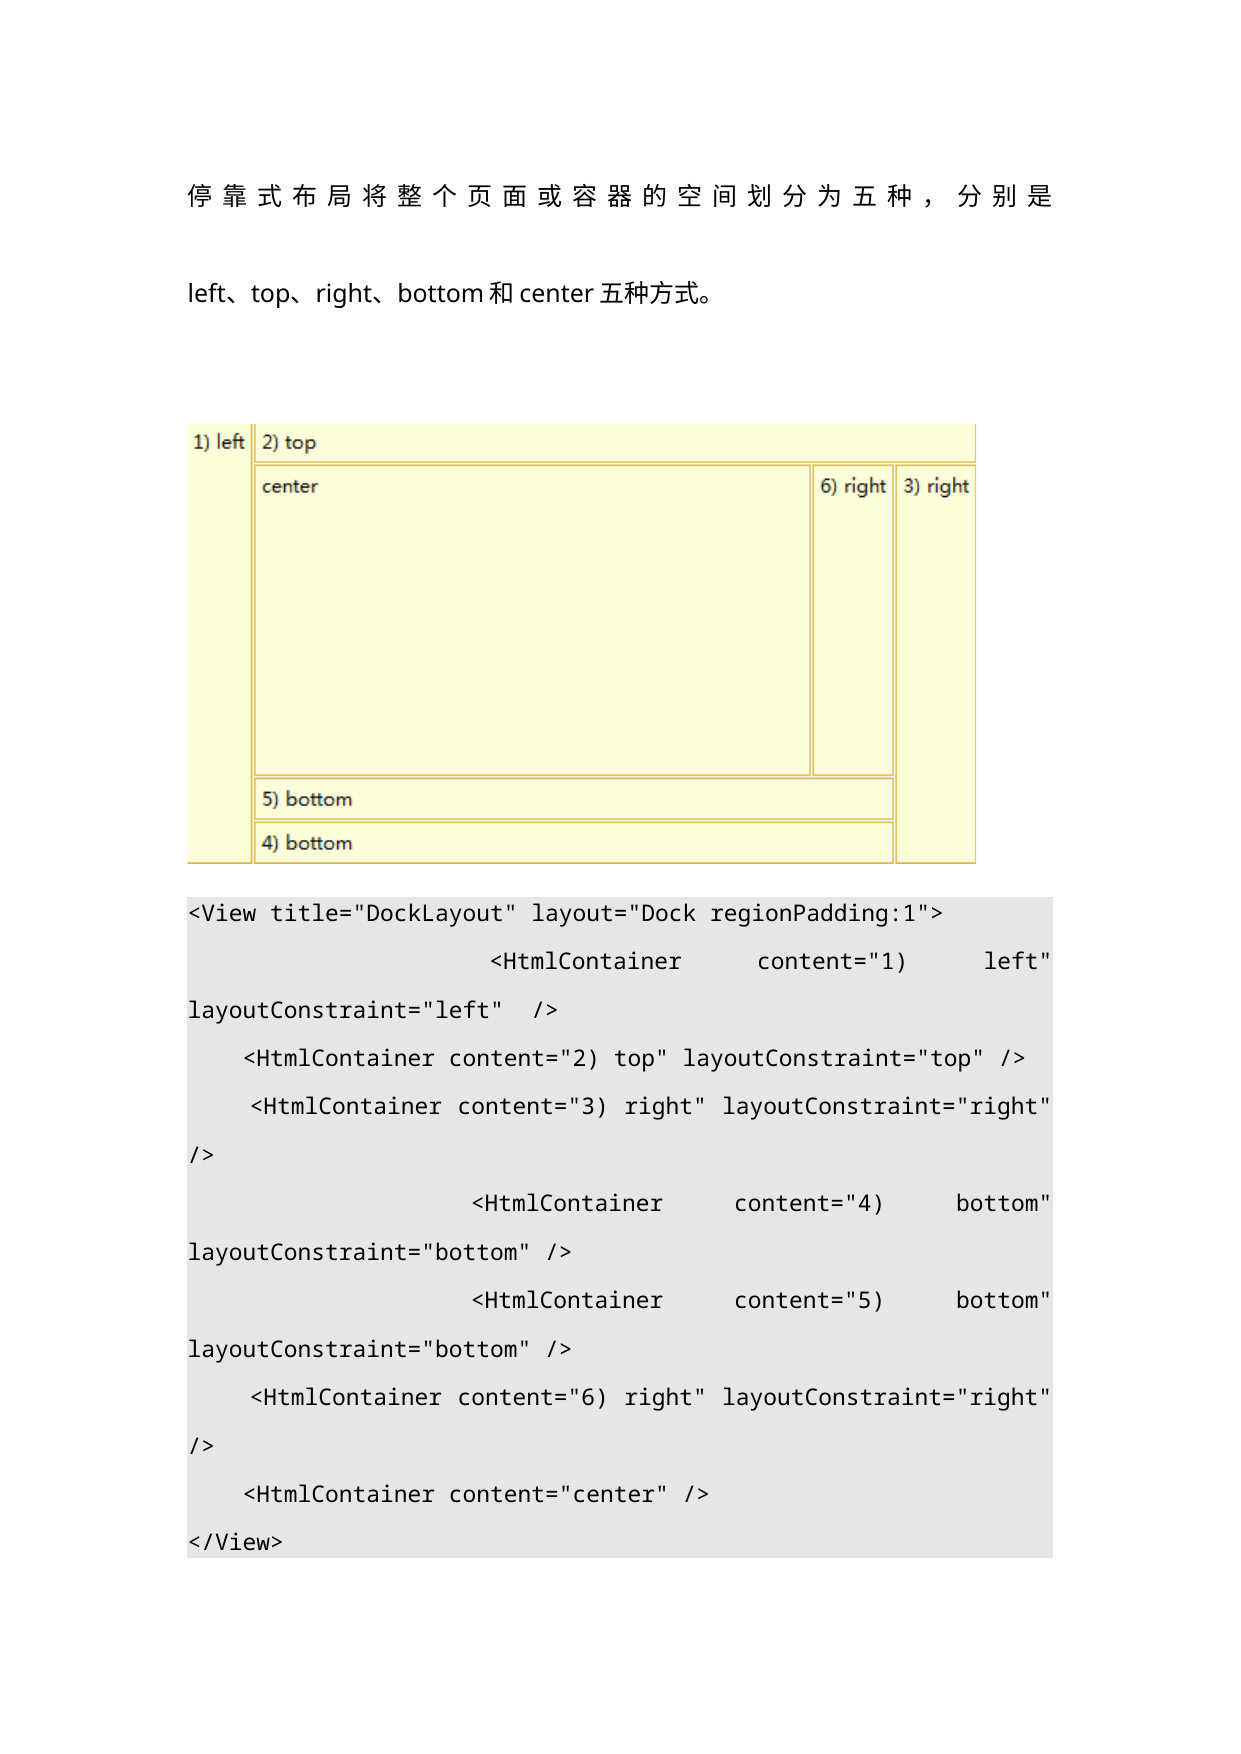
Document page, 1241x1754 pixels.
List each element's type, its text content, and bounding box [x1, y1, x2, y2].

text <HtmlContainer content="center" /> [187, 1477, 1053, 1510]
text <HtmlContainer content="4) bottom" layoutConstraint="bottom" /> [187, 1187, 1053, 1268]
text 停靠式布局将整个页面或容器的空间划分为五种，分别是left、top、right、bottom和center五种方式。 [187, 162, 1053, 324]
picture [187, 424, 977, 864]
text <View title="DockLayout" layout="Dock regionPadding:1"> [187, 897, 1053, 929]
text <HtmlContainer content="5) bottom" layoutConstraint="bottom" /> [187, 1283, 1053, 1365]
text <HtmlContainer content="6) right" layoutConstraint="right" /> [187, 1380, 1053, 1462]
text <HtmlContainer content="1) left" layoutConstraint="left" /> [187, 945, 1053, 1026]
text <HtmlContainer content="2) top" layoutConstraint="top" /> [187, 1042, 1053, 1074]
text </View> [187, 1525, 1053, 1558]
text <HtmlContainer content="3) right" layoutConstraint="right" /> [187, 1090, 1053, 1171]
